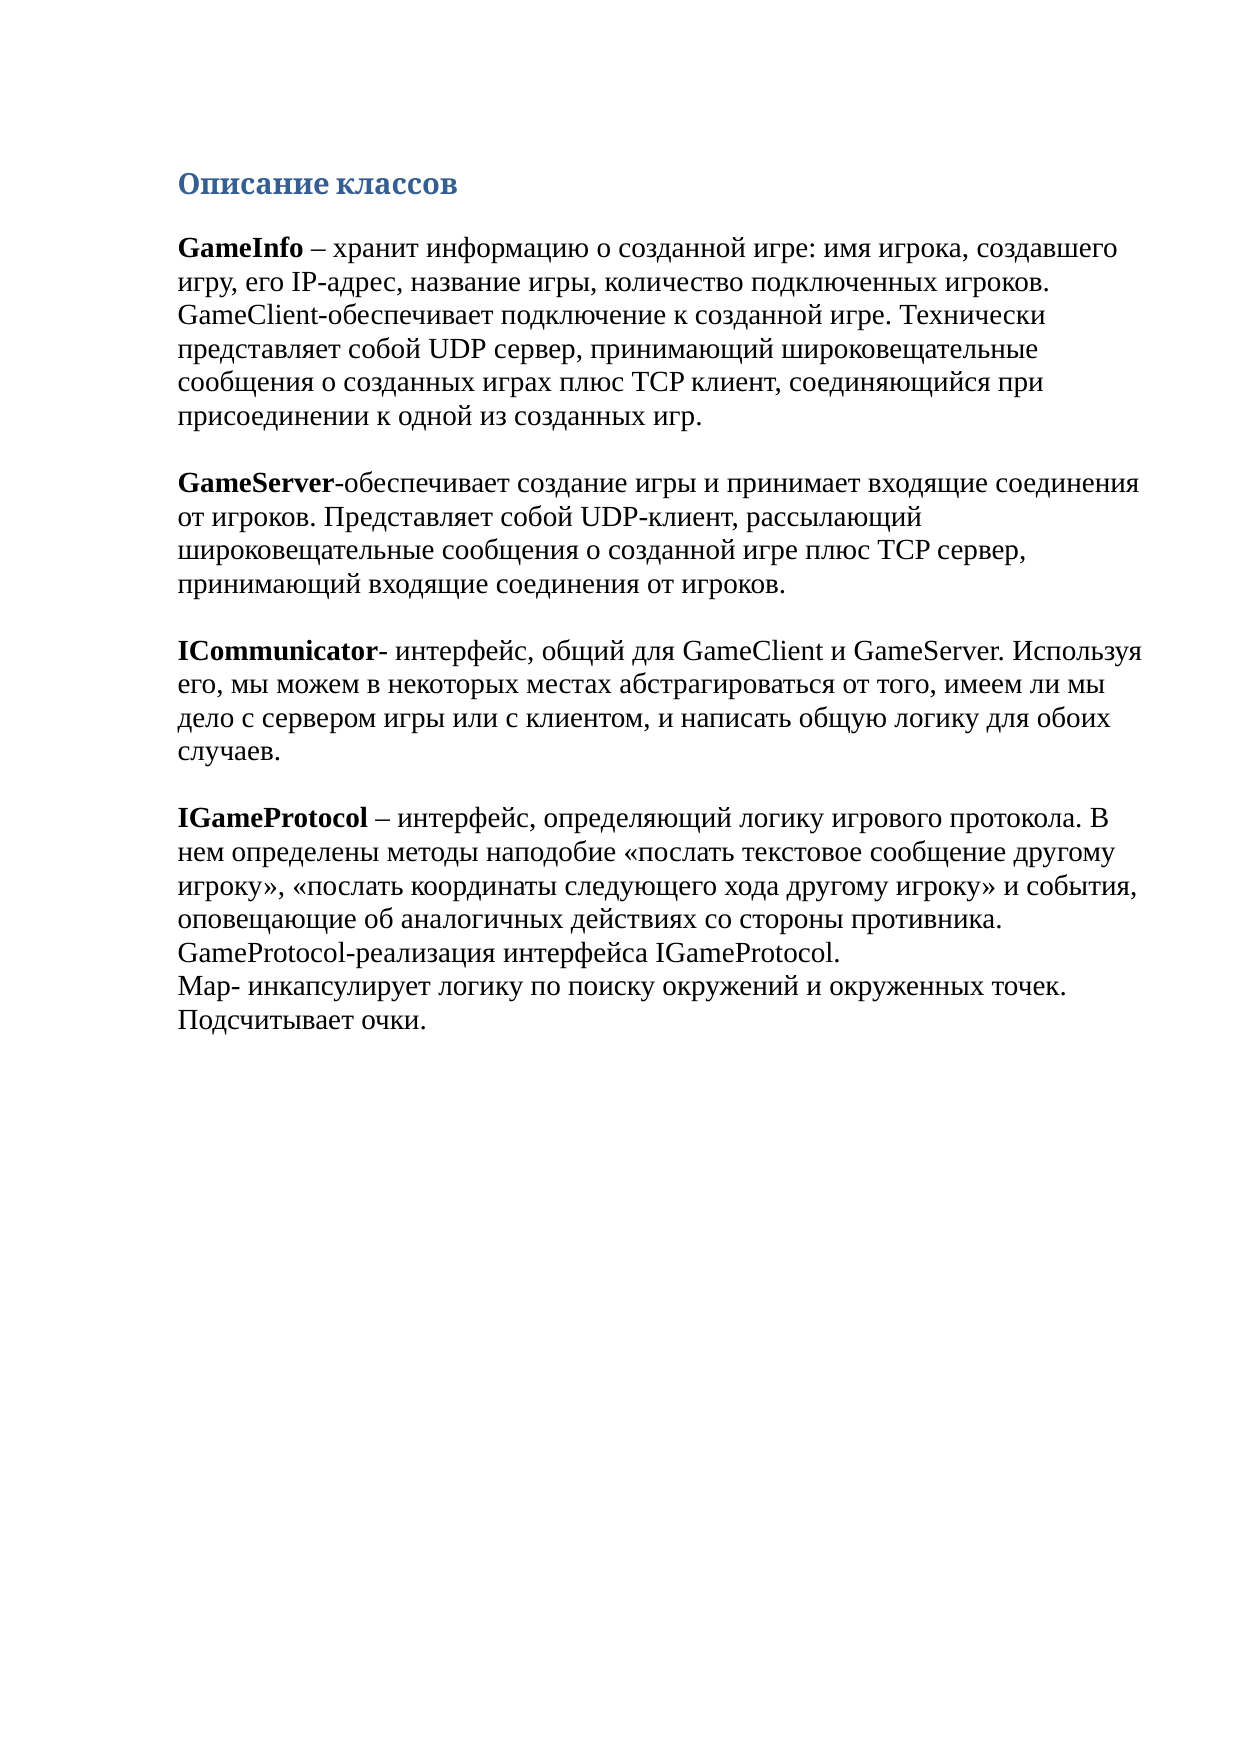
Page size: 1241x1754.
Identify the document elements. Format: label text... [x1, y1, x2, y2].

text GameInfo – хранит информацию о созданной игре: имя игрока, создавшего игру, его IP-адрес, название игры, количество подключенных игроков. [177, 230, 1152, 297]
subtitle Описание классов [177, 168, 1152, 202]
text IGameProtocol – интерфейс, определяющий логику игрового протокола. В нем определены методы наподобие «послать текстовое сообщение другому игроку», «послать координаты следующего хода другому игроку» и события, оповещающие об аналогичных действиях со стороны противника. [177, 801, 1152, 935]
text ICommunicator- интерфейс, общий для GameClient и GameServer. Используя его, мы можем в некоторых местах абстрагироваться от того, имеем ли мы дело с сервером игры или с клиентом, и написать общую логику для обоих случаев. [177, 633, 1152, 767]
text GameServer-обеспечивает создание игры и принимает входящие соединения от игроков. Представляет собой UDP-клиент, рассылающий широковещательные сообщения о созданной игре плюс TCP сервер, принимающий входящие соединения от игроков. [177, 465, 1152, 599]
text Map- инкапсулирует логику по поиску окружений и окруженных точек. Подсчитывает очки. [177, 968, 1152, 1035]
text GameProtocol-реализация интерфейса IGameProtocol. [177, 935, 1152, 968]
text GameClient-обеспечивает подключение к созданной игре. Технически представляет собой UDP сервер, принимающий широковещательные сообщения о созданных играх плюс TCP клиент, соединяющийся при присоединении к одной из созданных игр. [177, 297, 1152, 432]
